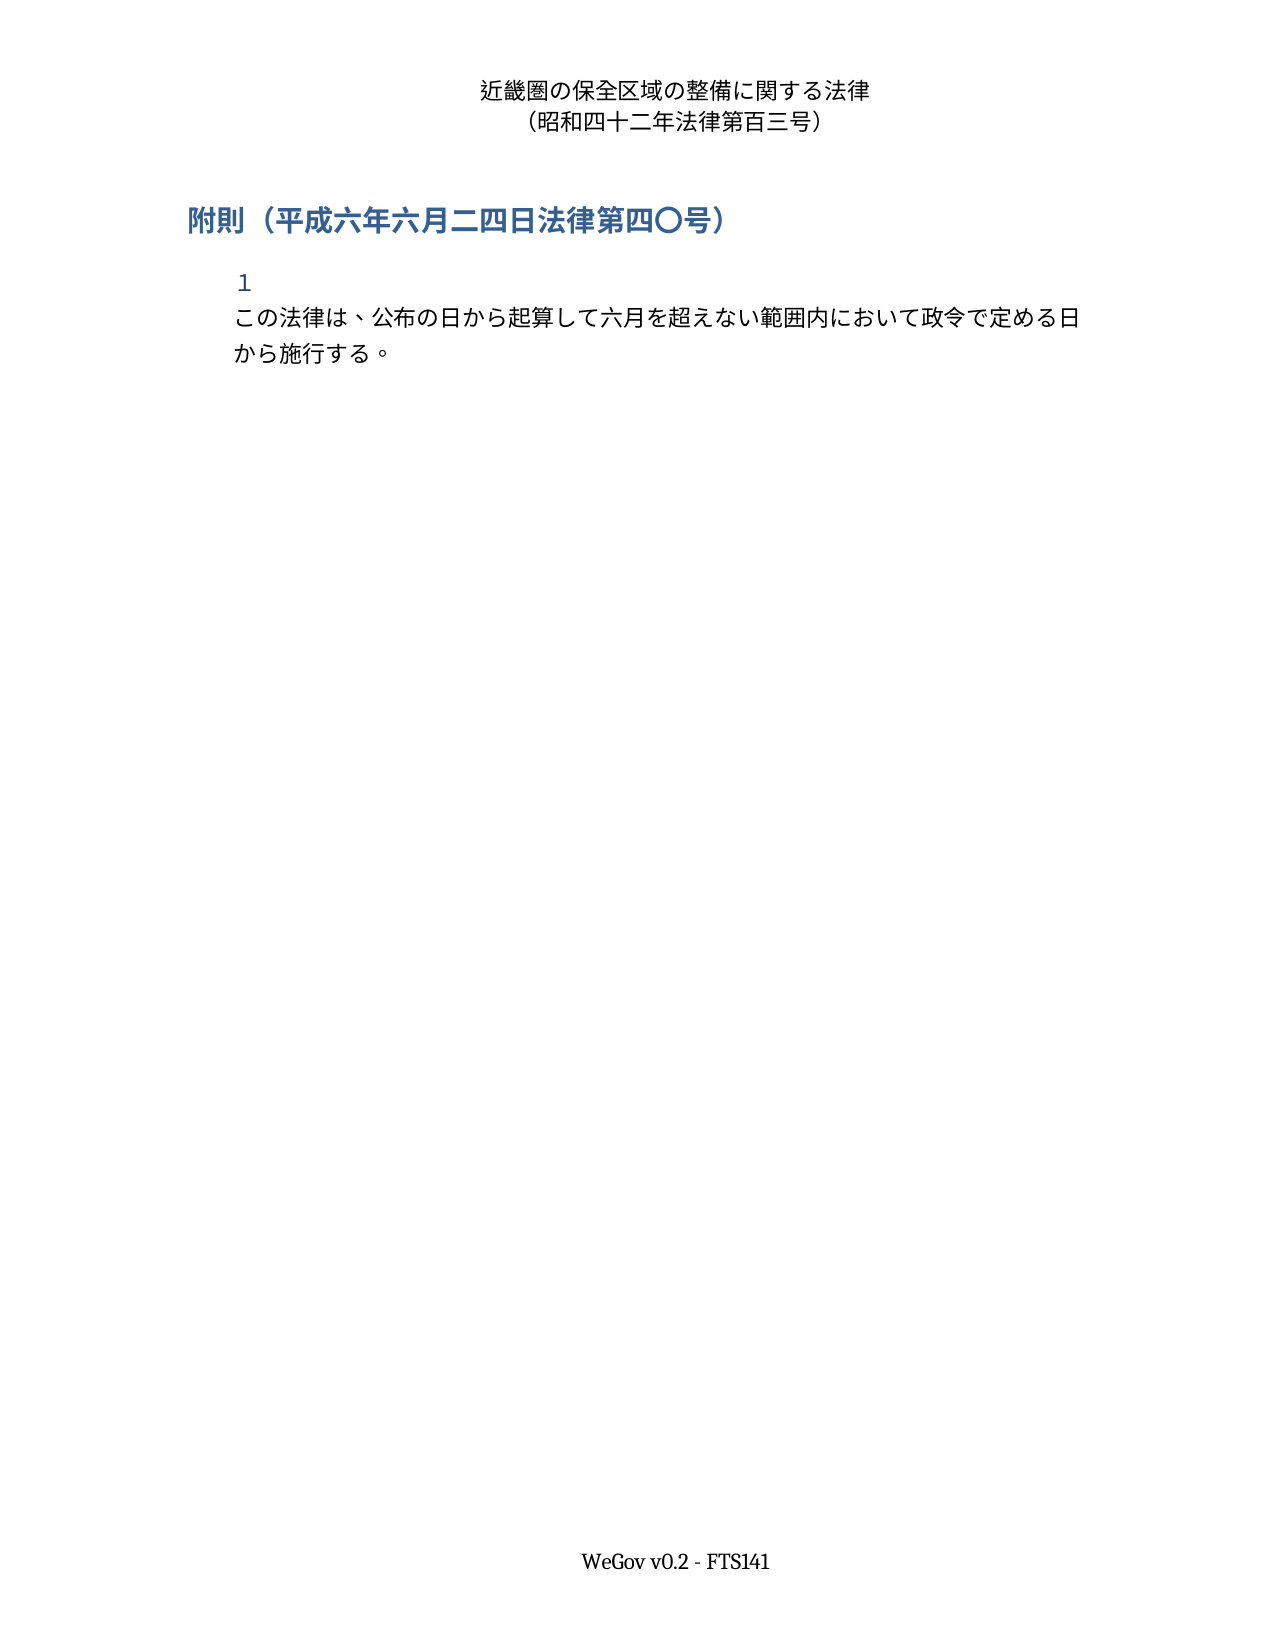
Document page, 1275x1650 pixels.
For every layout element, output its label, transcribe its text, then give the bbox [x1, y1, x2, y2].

text この法律は、公布の日から起算して六月を超えない範囲内において政令で定める日から施行する。 [233, 302, 1087, 369]
subtitle 附則（平成六年六月二四日法律第四〇号） [187, 200, 1087, 240]
subtitle １ [233, 266, 1087, 298]
